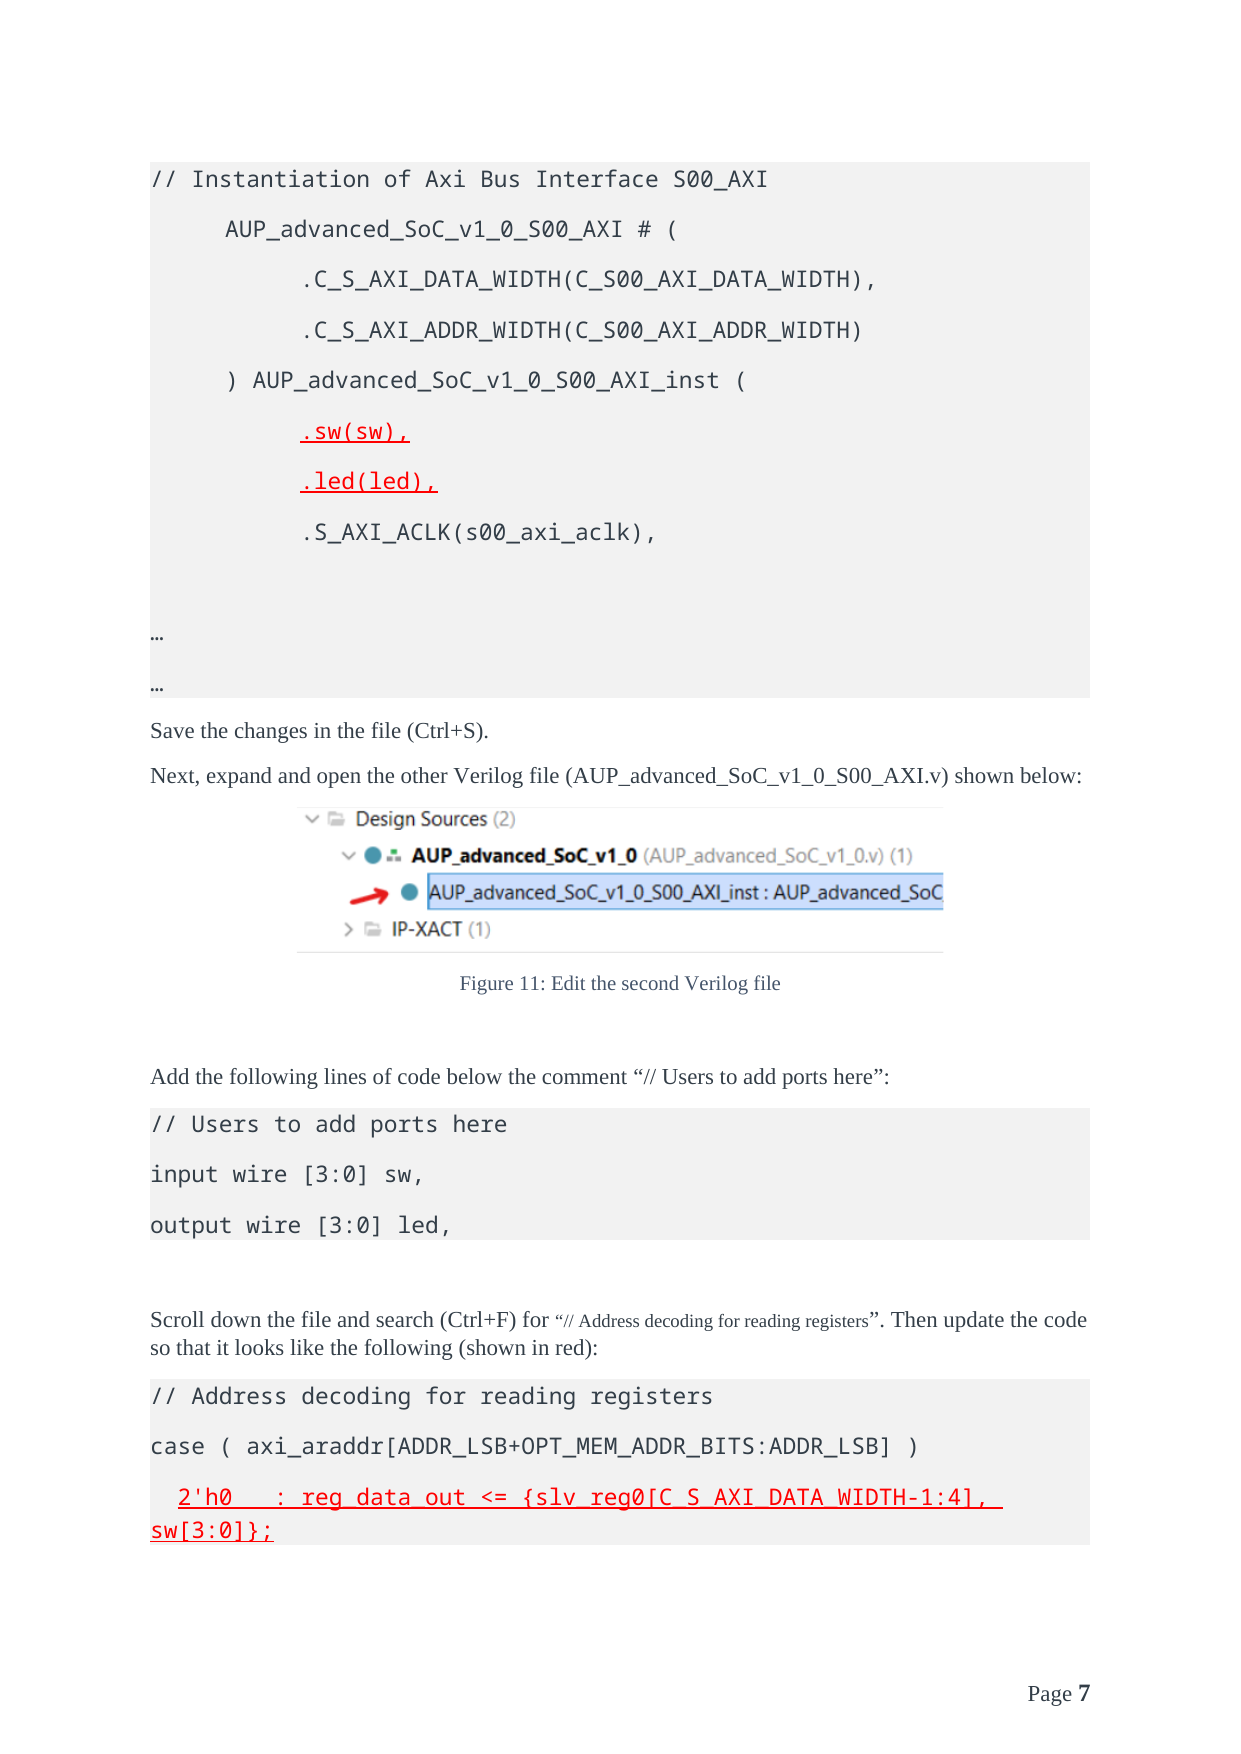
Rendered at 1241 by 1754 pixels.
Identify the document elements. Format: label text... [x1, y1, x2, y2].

picture [296, 807, 944, 953]
text .led(led), [150, 465, 1090, 496]
text output wire [3:0] led, [150, 1209, 1090, 1240]
text Scroll down the file and search (Ctrl+F) for “// Address decoding for reading registers”. Then update the code so that it looks like the following (shown in red): [150, 1306, 1090, 1361]
text … [150, 616, 1090, 647]
text // Address decoding for reading registers [150, 1379, 1090, 1411]
text // Users to add ports here [150, 1108, 1090, 1139]
text Add the following lines of code below the comment “// Users to add ports here”: [150, 1063, 633, 1089]
text .C_S_AXI_ADDR_WIDTH(C_S00_AXI_ADDR_WIDTH) [150, 314, 1090, 345]
text .C_S_AXI_DATA_WIDTH(C_S00_AXI_DATA_WIDTH), [150, 263, 1090, 294]
text // Instantiation of Axi Bus Interface S00_AXI [150, 162, 1090, 194]
text .S_AXI_ACLK(s00_axi_aclk), [150, 515, 1090, 547]
text AUP_advanced_SoC_v1_0_S00_AXI # ( [150, 213, 1090, 244]
text ) AUP_advanced_SoC_v1_0_S00_AXI_inst ( [150, 364, 1090, 395]
text Save the changes in the file (Ctrl+S). [150, 717, 1090, 743]
text Add the following lines of code below the comment “// Users to add ports here”: [873, 1063, 1090, 1089]
text 2'h0 : reg_data_out <= {slv_reg0[C_S_AXI_DATA_WIDTH-1:4], sw[3:0]}; [150, 1480, 1090, 1545]
text Next, expand and open the other Verilog file (AUP_advanced_SoC_v1_0_S00_AXI.v) shown below: [150, 762, 1090, 788]
text input wire [3:0] sw, [150, 1158, 1090, 1189]
text case ( axi_araddr[ADDR_LSB+OPT_MEM_ADDR_BITS:ADDR_LSB] ) [150, 1430, 1090, 1461]
text .sw(sw), [150, 414, 1090, 446]
text … [150, 667, 1090, 698]
